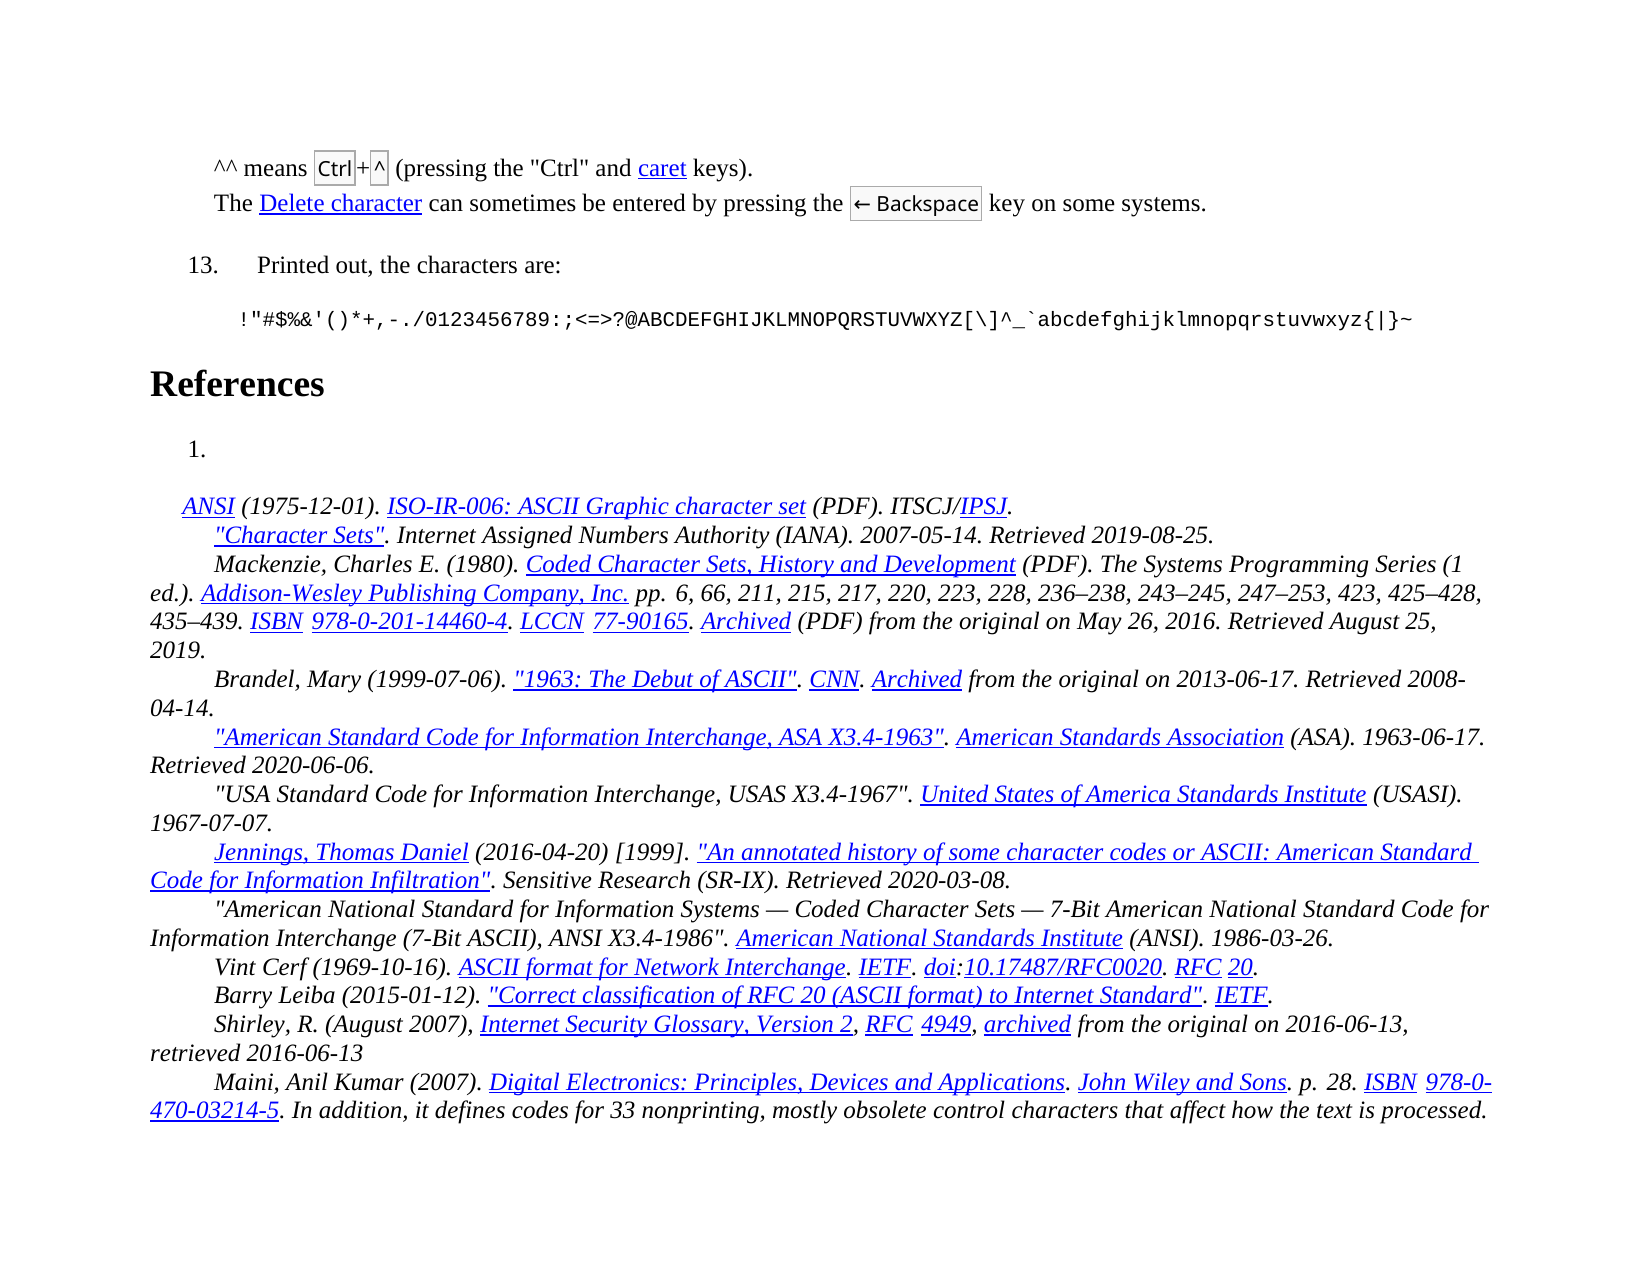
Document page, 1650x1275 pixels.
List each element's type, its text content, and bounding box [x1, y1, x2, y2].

text !"#$%&'()*+,-./0123456789:;<=>?@ABCDEFGHIJKLMNOPQRSTUVWXYZ[\]^_`abcdefghijklmnopqrstuvwxyz{|}~ [225, 308, 1500, 332]
text   Barry Leiba (2015-01-12). "Correct classification of RFC 20 (ASCII format) to Internet Standard". IETF. [150, 980, 1500, 1009]
text   "Character Sets". Internet Assigned Numbers Authority (IANA). 2007-05-14. Retrieved 2019-08-25. [150, 520, 1500, 549]
text   "American Standard Code for Information Interchange, ASA X3.4-1963". American Standards Association (ASA). 1963-06-17. Retrieved 2020-06-06. [150, 722, 1500, 779]
text   ^^ means Ctrl+^ (pressing the "Ctrl" and caret keys). [150, 150, 314, 186]
text References [150, 361, 1500, 404]
text   The Delete character can sometimes be entered by pressing the ← Backspace key on some systems. [150, 186, 850, 221]
text   "American National Standard for Information Systems — Coded Character Sets — 7-Bit American National Standard Code for Information Interchange (7-Bit ASCII), ANSI X3.4-1986". American National Standards Institute (ANSI). 1986-03-26. [150, 894, 1500, 952]
text   Brandel, Mary (1999-07-06). "1963: The Debut of ASCII". CNN. Archived from the original on 2013-06-17. Retrieved 2008-04-14. [150, 664, 1500, 722]
text   Shirley, R. (August 2007), Internet Security Glossary, Version 2, RFC 4949, archived from the original on 2016-06-13, retrieved 2016-06-13 [150, 1009, 1500, 1067]
text   Vint Cerf (1969-10-16). ASCII format for Network Interchange. IETF. doi:10.17487/RFC0020. RFC 20. [150, 952, 1500, 980]
text  ANSI (1975-12-01). ISO-IR-006: ASCII Graphic character set (PDF). ITSCJ/IPSJ. [150, 492, 1500, 520]
text   Mackenzie, Charles E. (1980). Coded Character Sets, History and Development (PDF). The Systems Programming Series (1 ed.). Addison-Wesley Publishing Company, Inc. pp. 6, 66, 211, 215, 217, 220, 223, 228, 236–238, 243–245, 247–253, 423, 425–428, 435–439. ISBN 978-0-201-14460-4. LCCN 77-90165. Archived (PDF) from the original on May 26, 2016. Retrieved August 25, 2019. [150, 549, 1500, 664]
text   "USA Standard Code for Information Interchange, USAS X3.4-1967". United States of America Standards Institute (USASI). 1967-07-07. [150, 779, 1500, 837]
list  Printed out, the characters are: [187, 251, 1500, 279]
text   Jennings, Thomas Daniel (2016-04-20) [1999]. "An annotated history of some character codes or ASCII: American Standard Code for Information Infiltration". Sensitive Research (SR-IX). Retrieved 2020-03-08. [150, 837, 1500, 894]
text   Maini, Anil Kumar (2007). Digital Electronics: Principles, Devices and Applications. John Wiley and Sons. p. 28. ISBN 978-0-470-03214-5. In addition, it defines codes for 33 nonprinting, mostly obsolete control characters that affect how the text is processed. [150, 1067, 1500, 1124]
text   ^^ means Ctrl+^ (pressing the "Ctrl" and caret keys). [389, 150, 1500, 186]
text   The Delete character can sometimes be entered by pressing the ← Backspace key on some systems. [982, 186, 1500, 221]
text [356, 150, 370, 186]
